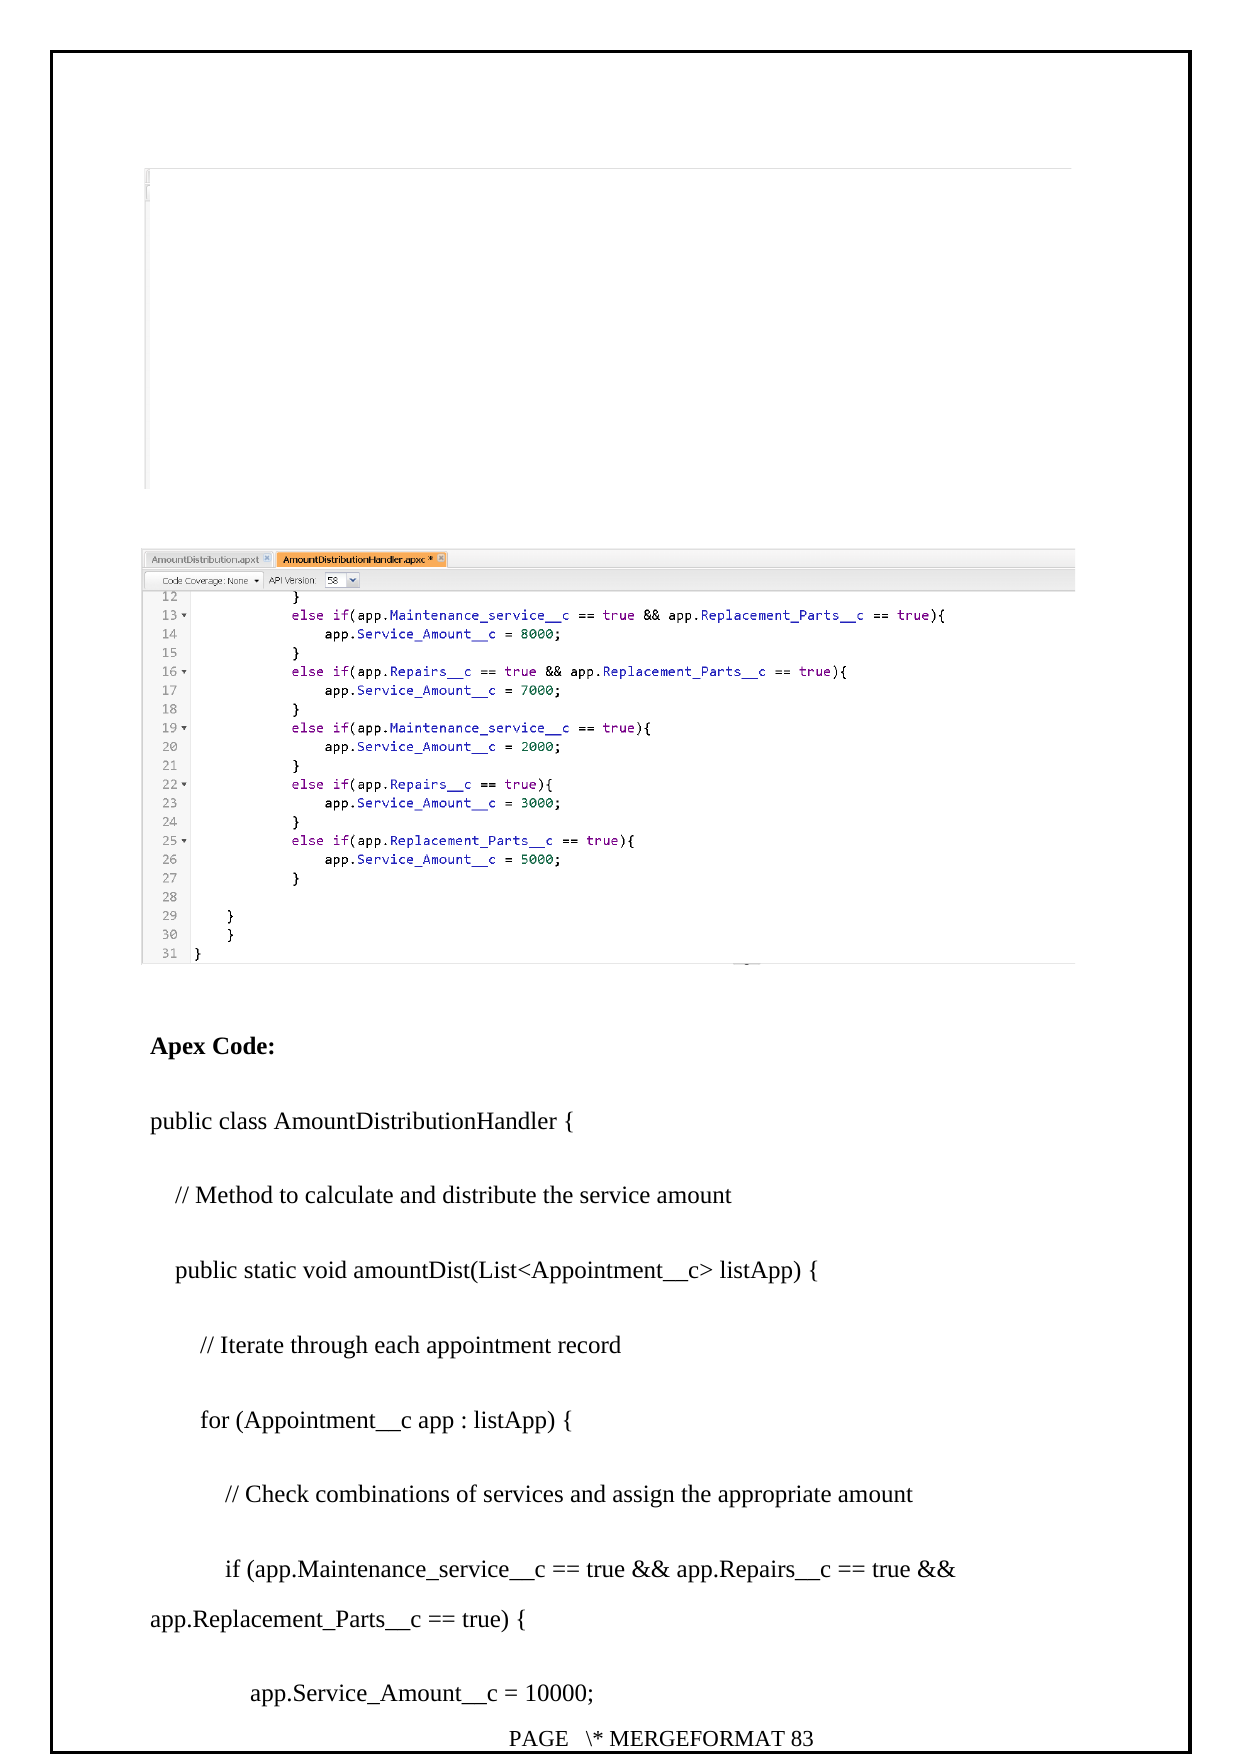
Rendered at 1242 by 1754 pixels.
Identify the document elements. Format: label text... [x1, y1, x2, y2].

subtitle public static void amountDist(List<Appointment__c> listApp) { [150, 1255, 1179, 1284]
picture [144, 168, 1072, 489]
subtitle // Iterate through each appointment record [150, 1330, 1179, 1359]
subtitle public class AmountDistributionHandler { [150, 1106, 1179, 1135]
subtitle for (Appointment__c app : listApp) { [150, 1405, 1179, 1433]
subtitle // Check combinations of services and assign the appropriate amount [150, 1479, 1179, 1508]
subtitle // Method to calculate and distribute the service amount [137, 1181, 1179, 1209]
picture [141, 548, 1076, 965]
subtitle app.Service_Amount__c = 10000; [150, 1678, 1179, 1707]
subtitle if (app.Maintenance_service__c == true && app.Repairs__c == true && app.Replacement_Parts__c == true) { [150, 1554, 1179, 1632]
